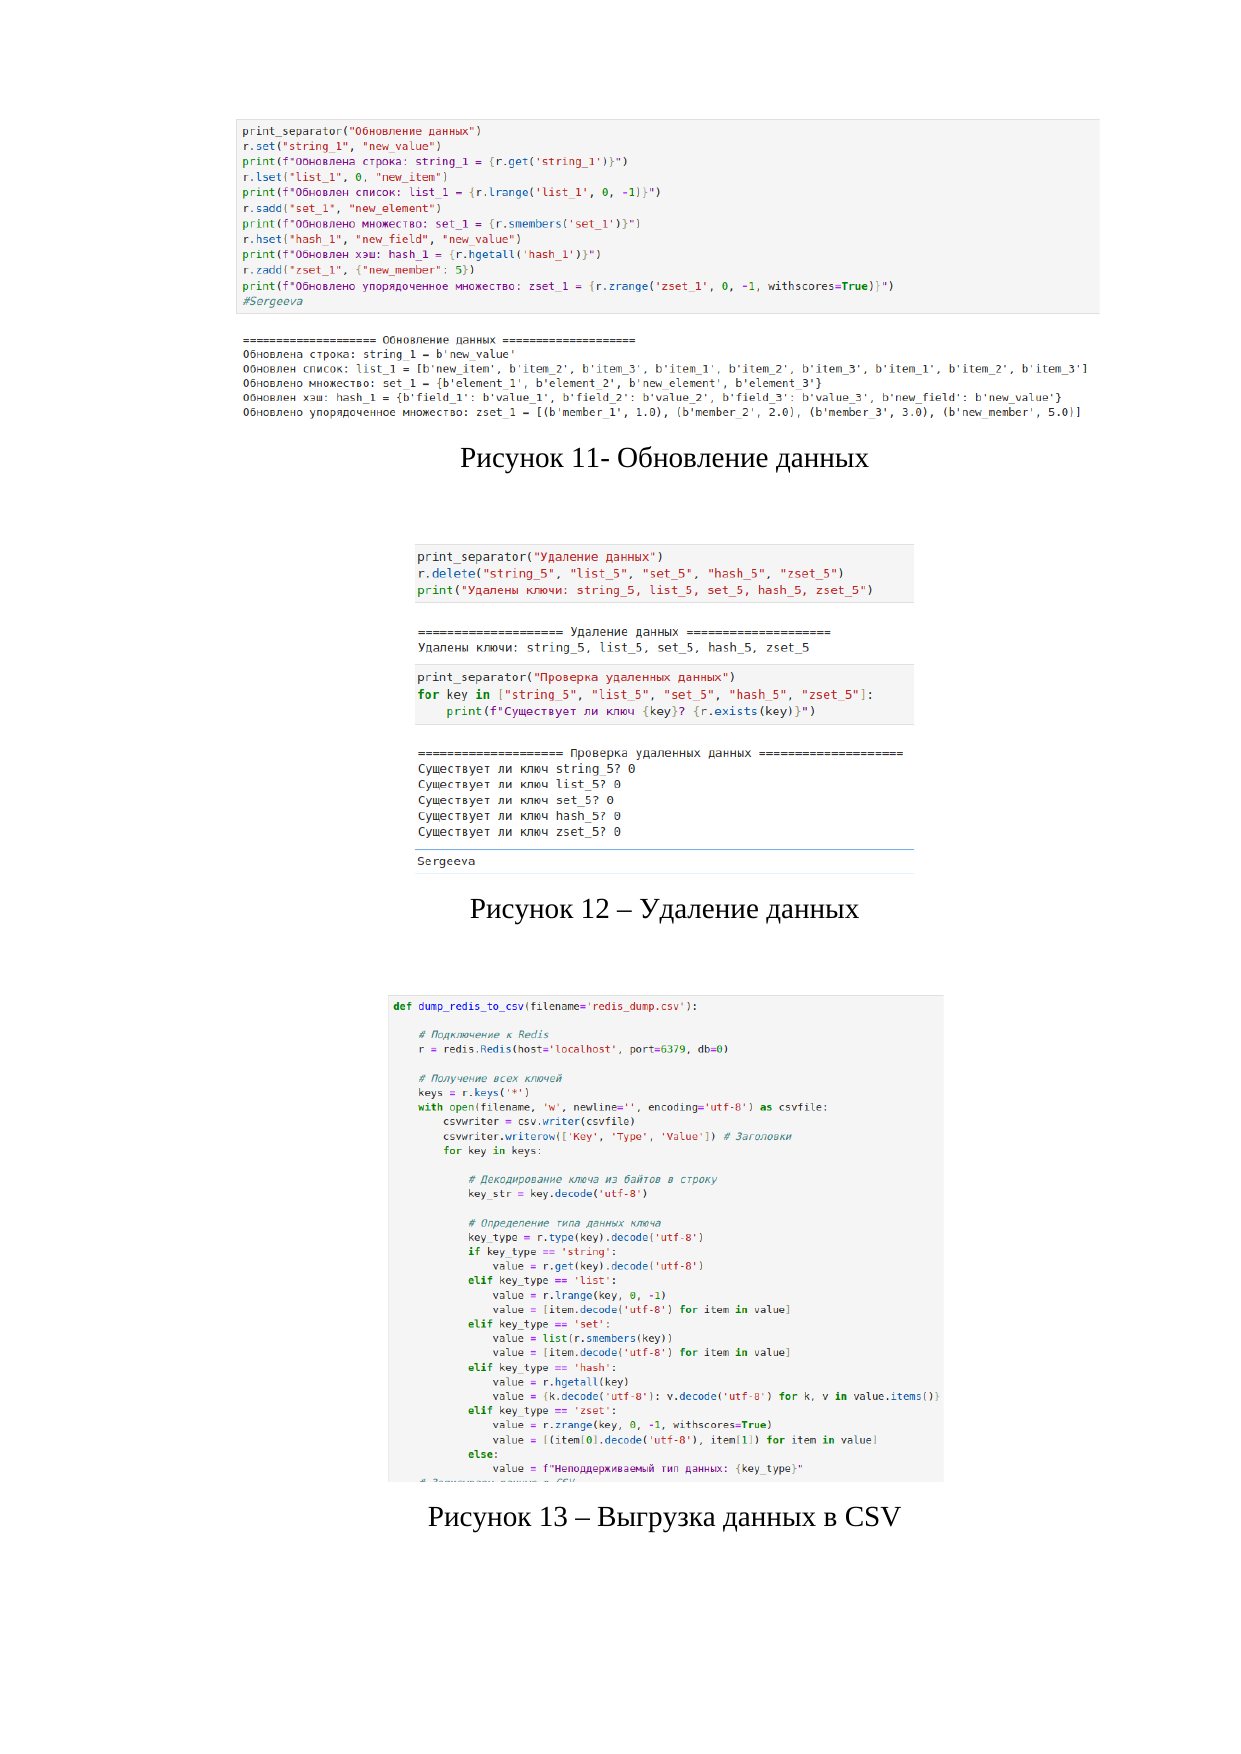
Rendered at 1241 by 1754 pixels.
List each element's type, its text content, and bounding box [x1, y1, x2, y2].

picture [414, 540, 915, 874]
picture [385, 991, 944, 1482]
picture [229, 118, 1100, 424]
text Рисунок 13 – Выгрузка данных в CSV [177, 1499, 1152, 1532]
text Рисунок 11- Обновление данных [177, 440, 1152, 473]
text Рисунок 12 – Удаление данных [177, 891, 1152, 924]
